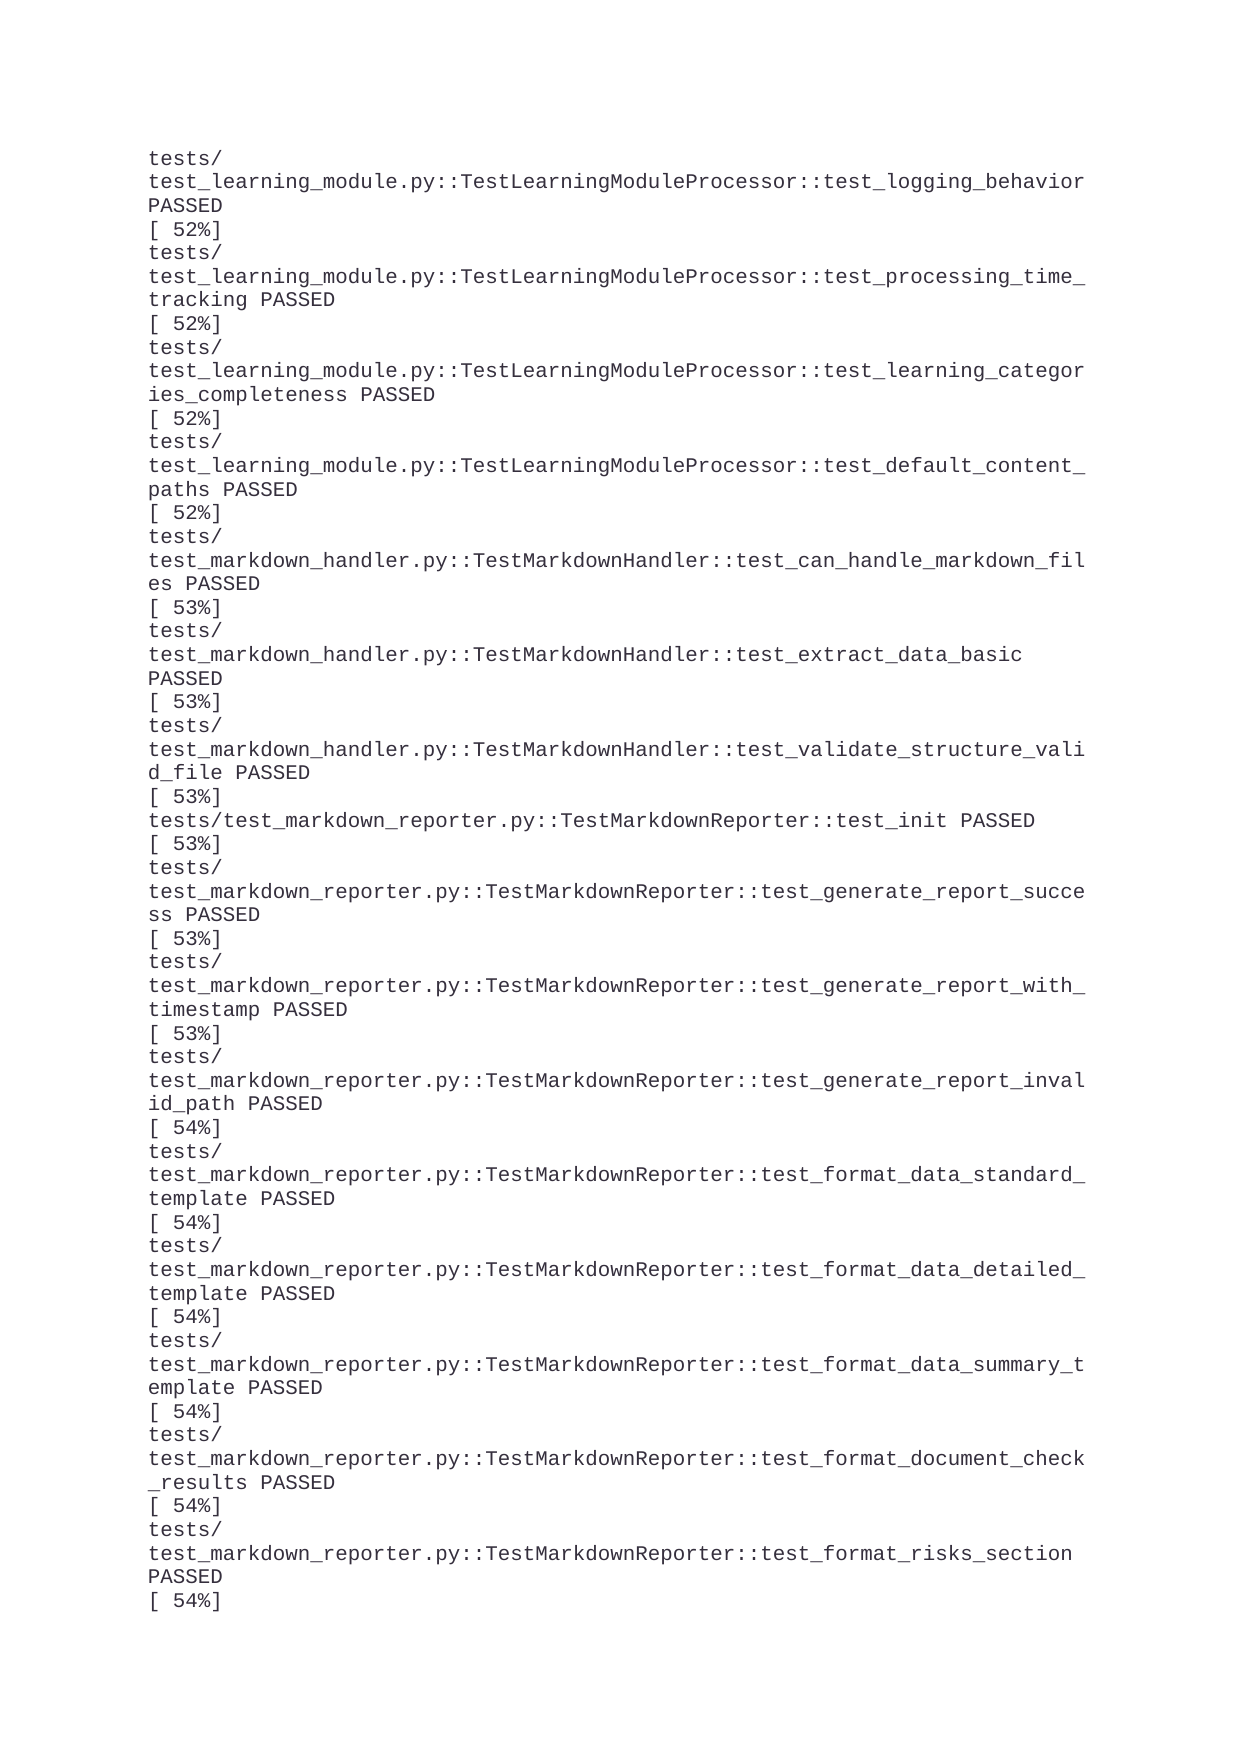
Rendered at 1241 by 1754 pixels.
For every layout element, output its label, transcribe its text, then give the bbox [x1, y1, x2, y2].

text tests/test_markdown_handler.py::TestMarkdownHandler::test_extract_data_basic PASSED [ 53%] [148, 621, 1093, 715]
text tests/test_markdown_reporter.py::TestMarkdownReporter::test_format_data_standard_template PASSED [ 54%] [148, 1141, 1093, 1235]
text tests/test_markdown_reporter.py::TestMarkdownReporter::test_format_risks_section PASSED [ 54%] [148, 1519, 1093, 1614]
text tests/test_markdown_reporter.py::TestMarkdownReporter::test_generate_report_invalid_path PASSED [ 54%] [148, 1046, 1093, 1141]
text tests/test_markdown_reporter.py::TestMarkdownReporter::test_init PASSED [ 53%] [148, 810, 1093, 857]
text tests/test_markdown_reporter.py::TestMarkdownReporter::test_format_data_detailed_template PASSED [ 54%] [148, 1235, 1093, 1330]
text tests/test_markdown_reporter.py::TestMarkdownReporter::test_format_data_summary_template PASSED [ 54%] [148, 1330, 1093, 1424]
text tests/test_markdown_reporter.py::TestMarkdownReporter::test_format_document_check_results PASSED [ 54%] [148, 1424, 1093, 1519]
text tests/test_markdown_handler.py::TestMarkdownHandler::test_validate_structure_valid_file PASSED [ 53%] [148, 715, 1093, 810]
text tests/test_learning_module.py::TestLearningModuleProcessor::test_logging_behavior PASSED [ 52%] [148, 148, 1093, 242]
text tests/test_markdown_handler.py::TestMarkdownHandler::test_can_handle_markdown_files PASSED [ 53%] [148, 526, 1093, 621]
text tests/test_markdown_reporter.py::TestMarkdownReporter::test_generate_report_with_timestamp PASSED [ 53%] [148, 952, 1093, 1046]
text tests/test_markdown_reporter.py::TestMarkdownReporter::test_generate_report_success PASSED [ 53%] [148, 857, 1093, 952]
text tests/test_learning_module.py::TestLearningModuleProcessor::test_processing_time_tracking PASSED [ 52%] [148, 242, 1093, 337]
text tests/test_learning_module.py::TestLearningModuleProcessor::test_default_content_paths PASSED [ 52%] [148, 431, 1093, 526]
text tests/test_learning_module.py::TestLearningModuleProcessor::test_learning_categories_completeness PASSED [ 52%] [148, 337, 1093, 431]
